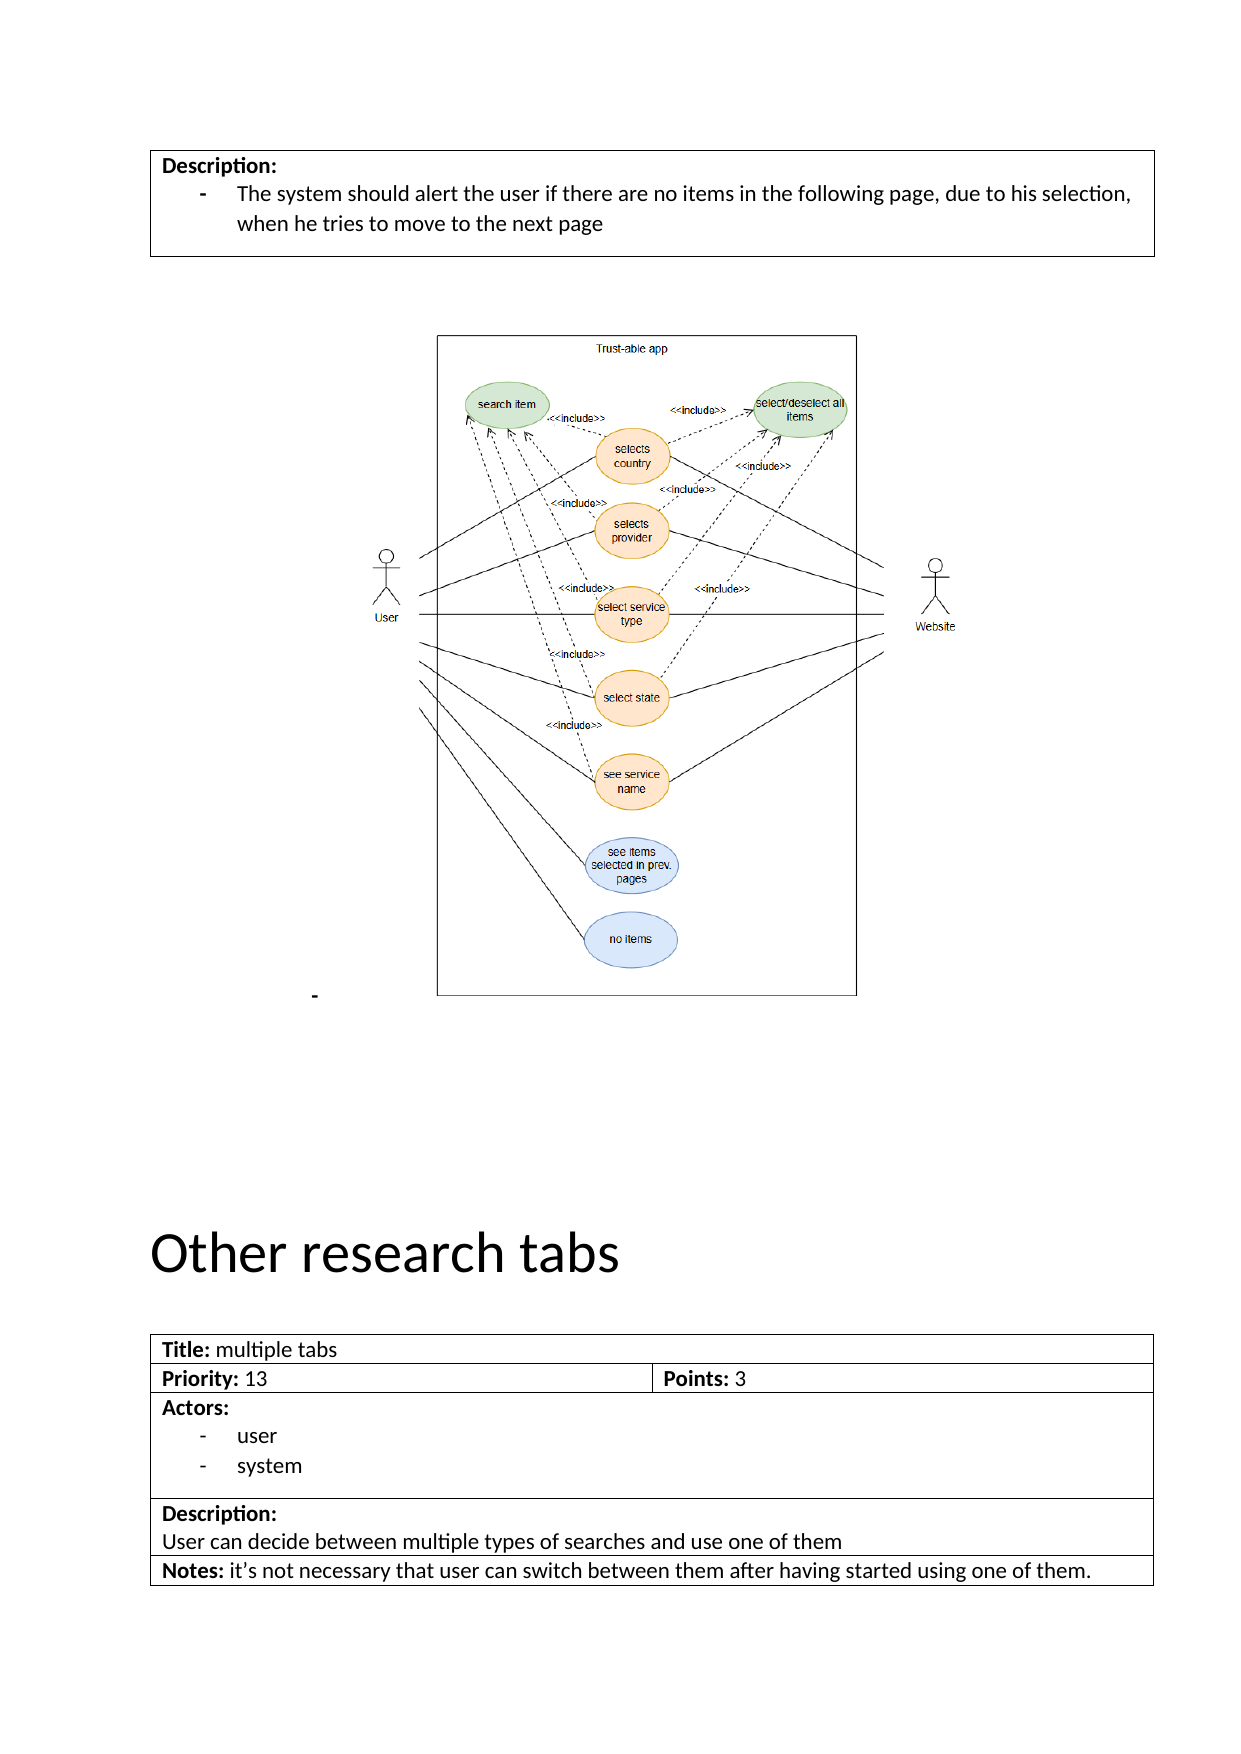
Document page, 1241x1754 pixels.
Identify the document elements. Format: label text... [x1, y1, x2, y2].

table_cell Points: 3 [653, 1364, 1153, 1392]
table_header Title: multiple tabs [151, 1335, 1153, 1363]
table_cell Priority: 13 [151, 1364, 652, 1392]
table_cell Description: The system should alert the user if there are no items in the following page, due to his selection, when he tries to move to the next page [151, 151, 1154, 256]
table_cell Description: User can decide between multiple types of searches and use one of them [151, 1499, 1153, 1555]
table_cell Notes: it’s not necessary that user can switch between them after having started using one of them. [151, 1556, 1153, 1584]
title Other research tabs [150, 1216, 1090, 1287]
picture [348, 332, 967, 1004]
table_cell Actors: user system [151, 1393, 1153, 1498]
